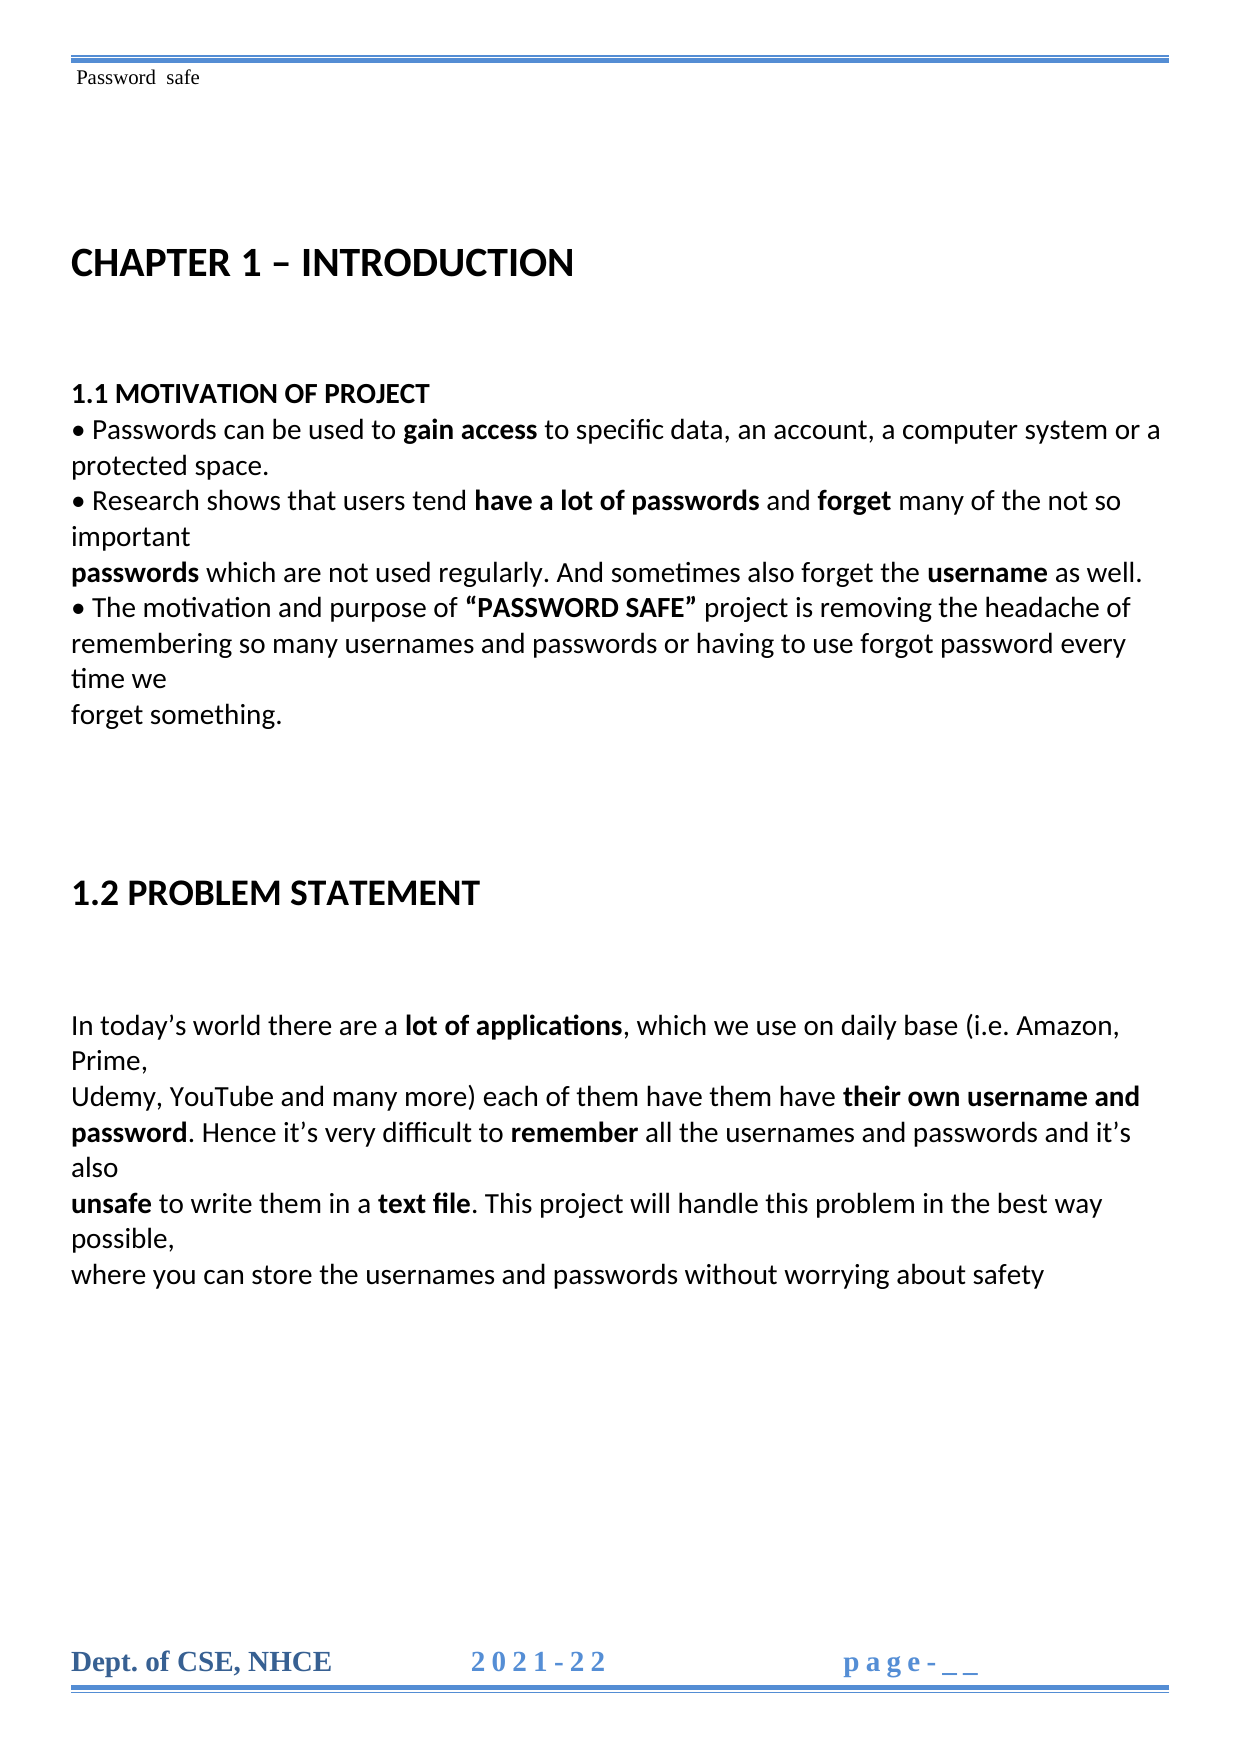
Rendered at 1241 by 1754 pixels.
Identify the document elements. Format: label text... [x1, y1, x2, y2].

text remembering so many usernames and passwords or having to use forgot password every time we [71, 625, 1169, 696]
text • Passwords can be used to gain access to specific data, an account, a computer system or a [71, 411, 1169, 447]
text password. Hence it’s very difficult to remember all the usernames and passwords and it’s also [71, 1114, 1169, 1185]
text passwords which are not used regularly. And sometimes also forget the username as well. [71, 554, 1169, 589]
text where you can store the usernames and passwords without worrying about safety [71, 1256, 1169, 1292]
text unsafe to write them in a text file. This project will handle this problem in the best way possible, [71, 1185, 1169, 1256]
text CHAPTER 1 – INTRODUCTION [71, 236, 1169, 286]
text forget something. [71, 696, 1169, 732]
text • The motivation and purpose of “PASSWORD SAFE” project is removing the headache of [71, 589, 1169, 625]
text Udemy, YouTube and many more) each of them have them have their own username and [71, 1078, 1169, 1114]
text 1.2 PROBLEM STATEMENT [71, 869, 1169, 915]
text • Research shows that users tend have a lot of passwords and forget many of the not so important [71, 482, 1169, 554]
text 1.1 MOTIVATION OF PROJECT [71, 376, 1169, 411]
text protected space. [71, 447, 1169, 482]
text In today’s world there are a lot of applications, which we use on daily base (i.e. Amazon, Prime, [71, 1007, 1169, 1078]
